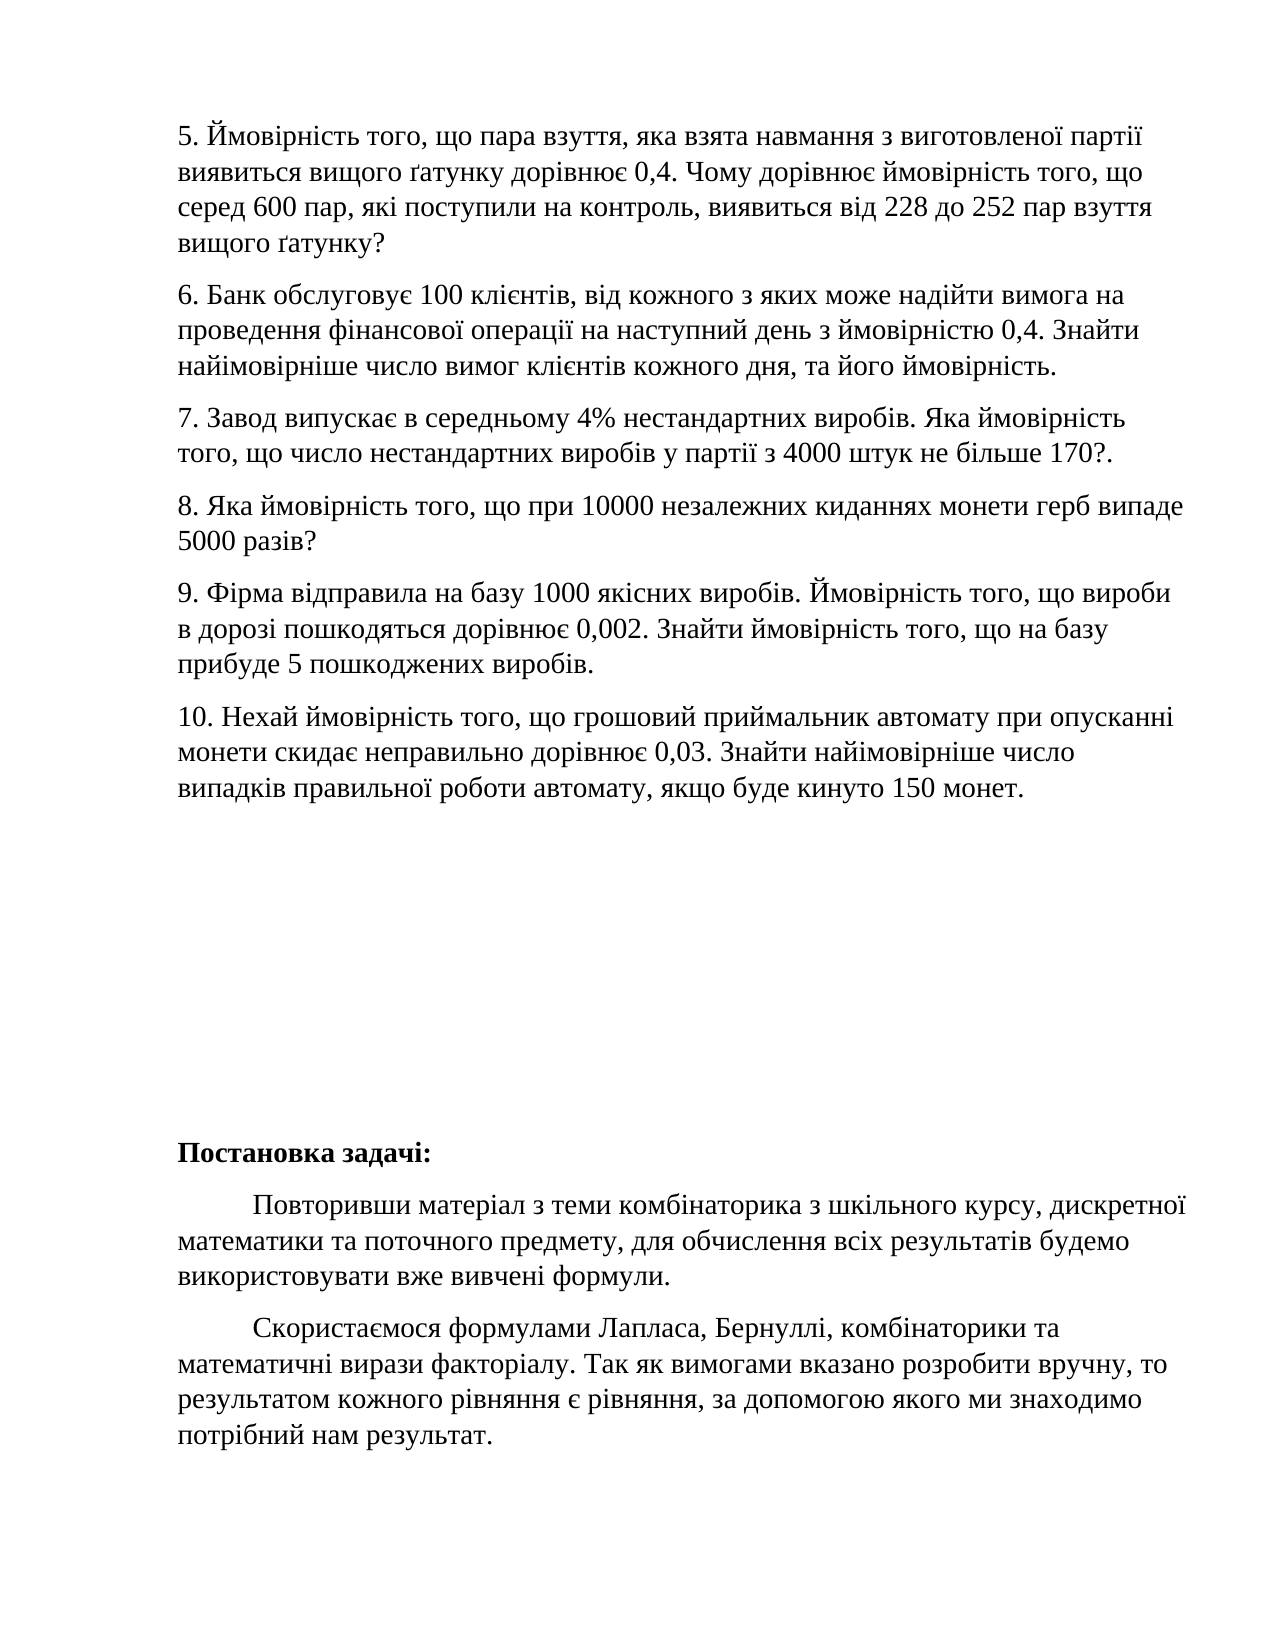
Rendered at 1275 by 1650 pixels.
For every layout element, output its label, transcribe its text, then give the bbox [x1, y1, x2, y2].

text Скористаємося формулами Лапласа, Бернуллі, комбінаторики та математичні вирази факторіалу. Так як вимогами вказано розробити вручну, то результатом кожного рівняння є рівняння, за допомогою якого ми знаходимо потрібний нам результат. [177, 1311, 1186, 1451]
text 6. Банк обслуговує 100 клієнтів, від кожного з яких може надійти вимога на проведення фінансової операції на наступний день з ймовірністю 0,4. Знайти найімовірніше число вимог клієнтів кожного дня, та його ймовірність. [177, 277, 1186, 381]
text 10. Нехай ймовірність того, що грошовий приймальник автомату при опусканні монети скидає неправильно дорівнює 0,03. Знайти найімовірніше число випадків правильної роботи автомату, якщо буде кинуто 150 монет. [177, 699, 1186, 803]
text 7. Завод випускає в середньому 4% нестандартних виробів. Яка ймовірність того, що число нестандартних виробів у партії з 4000 штук не більше 170?. [177, 400, 1186, 469]
text 5. Ймовірність того, що пара взуття, яка взята навмання з виготовленої партії виявиться вищого ґатунку дорівнює 0,4. Чому дорівнює ймовірність того, що серед 600 пар, які поступили на контроль, виявиться від 228 до 252 пар взуття вищого ґатунку? [177, 118, 1186, 258]
text 9. Фірма відправила на базу 1000 якісних виробів. Ймовірність того, що вироби в дорозі пошкодяться дорівнює 0,002. Знайти ймовірність того, що на базу прибуде 5 пошкоджених виробів. [177, 576, 1186, 680]
text Повторивши матеріал з теми комбінаторика з шкільного курсу, дискретної математики та поточного предмету, для обчислення всіх результатів будемо використовувати вже вивчені формули. [177, 1187, 1186, 1292]
text 8. Яка ймовірність того, що при 10000 незалежних киданнях монети герб випаде 5000 разів? [177, 488, 1186, 557]
text Постановка задачі: [177, 1135, 1186, 1169]
